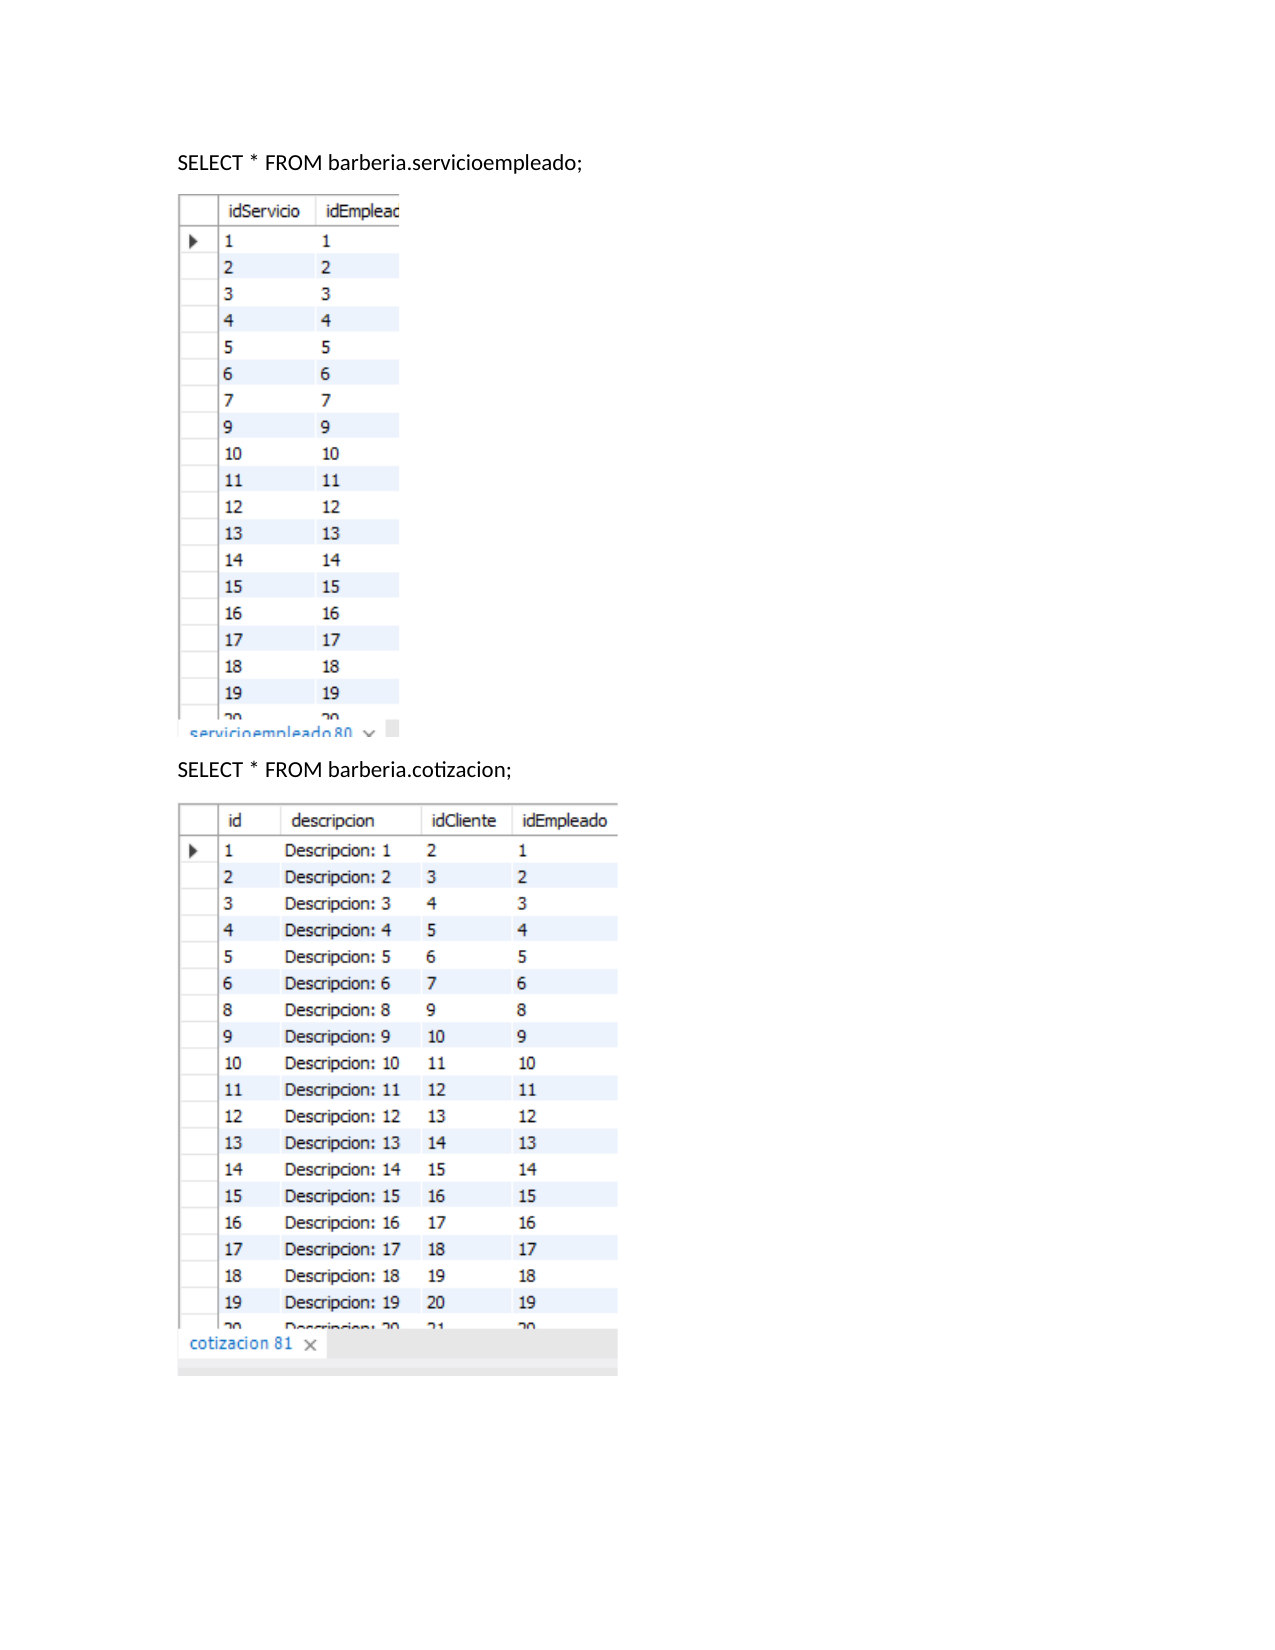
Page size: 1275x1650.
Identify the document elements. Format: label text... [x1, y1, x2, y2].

picture [177, 802, 618, 1376]
text SELECT * FROM barberia.cotizacion; [177, 756, 1098, 784]
text SELECT * FROM barberia.servicioempleado; [177, 148, 1098, 176]
picture [177, 194, 400, 737]
